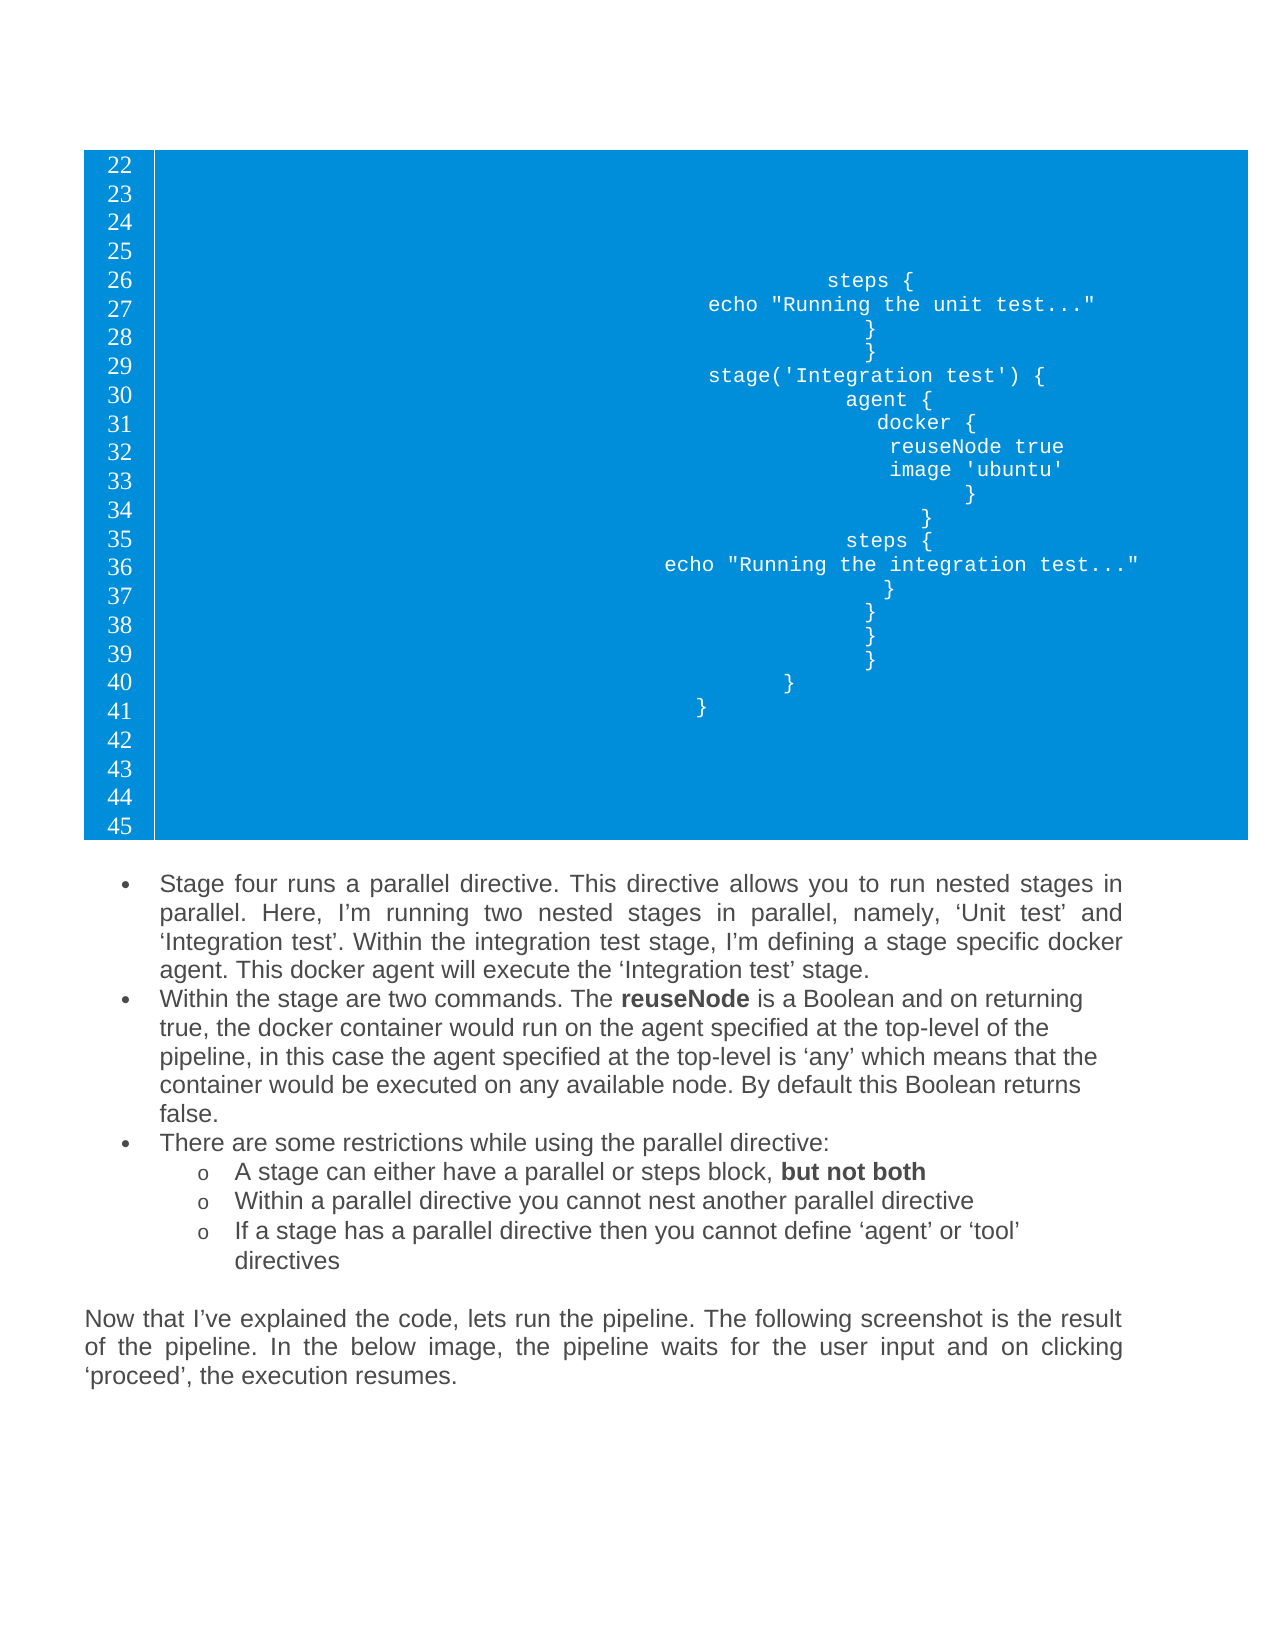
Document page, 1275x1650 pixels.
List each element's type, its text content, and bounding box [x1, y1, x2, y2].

list A stage can either have a parallel or steps block, but not both [197, 1157, 1125, 1186]
list There are some restrictions while using the parallel directive: [122, 1128, 1125, 1157]
list Within a parallel directive you cannot nest another parallel directive [197, 1186, 1125, 1216]
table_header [155, 150, 1248, 840]
list Stage four runs a parallel directive. This directive allows you to run nested stages in parallel. Here, I’m running two nested stages in parallel, namely, ‘Unit test’ and ‘Integration test’. Within the integration test stage, I’m defining a stage specific docker agent. This docker agent will execute the ‘Integration test’ stage. [122, 869, 1125, 984]
list Within the stage are two commands. The reuseNode is a Boolean and on returning true, the docker container would run on the agent specified at the top-level of the pipeline, in this case the agent specified at the top-level is ‘any’ which means that the container would be executed on any available node. By default this Boolean returns false. [122, 984, 1125, 1128]
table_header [84, 150, 154, 840]
list If a stage has a parallel directive then you cannot define ‘agent’ or ‘tool’ directives [197, 1216, 1125, 1274]
text Now that I’ve explained the code, lets run the pipeline. The following screenshot is the result of the pipeline. In the below image, the pipeline waits for the user input and on clicking ‘proceed’, the execution resumes. [84, 1304, 1125, 1390]
